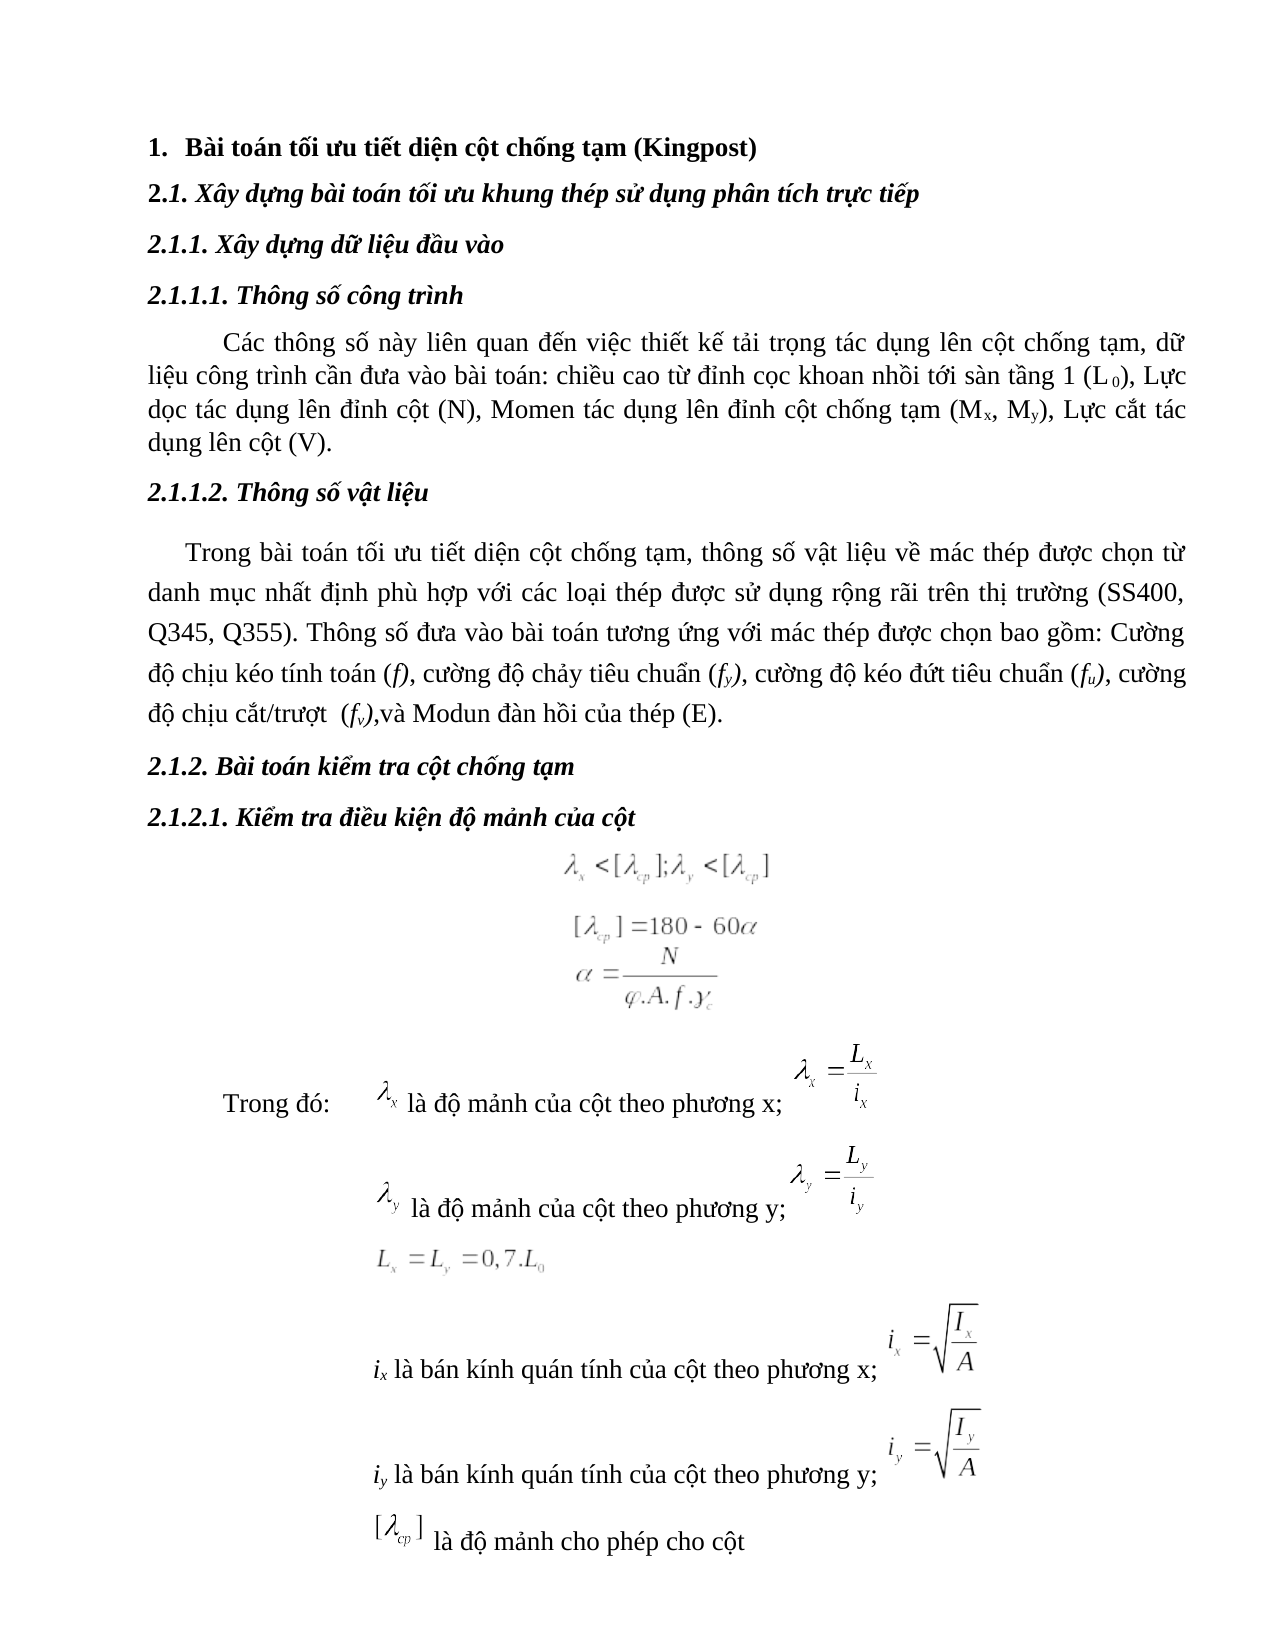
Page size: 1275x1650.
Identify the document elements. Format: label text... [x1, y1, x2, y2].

text iy là bán kính quán tính của cột theo phương y; [334, 1403, 1186, 1489]
subtitle 2.1.1.1. Thông số công trình [148, 279, 1186, 310]
list Bài toán tối ưu tiết diện cột chống tạm (Kingpost) [148, 131, 1186, 162]
text là độ mảnh của cột theo phương y; [148, 1137, 1186, 1223]
text là độ mảnh cho phép cho cột [148, 1508, 1186, 1556]
subtitle 2.1.2. Bài toán kiểm tra cột chống tạm [148, 750, 1186, 781]
text ix là bán kính quán tính của cột theo phương x; [148, 1300, 1186, 1384]
subtitle 2.1.1.2. Thông số vật liệu [148, 476, 1186, 508]
subtitle 2.1.2.1. Kiểm tra điều kiện độ mảnh của cột [148, 801, 1186, 832]
subtitle 2.1.1. Xây dựng dữ liệu đầu vào [148, 228, 1186, 259]
text Các thông số này liên quan đến việc thiết kế tải trọng tác dụng lên cột chống tạm, dữ liệu công trình cần đưa vào bài toán: chiều cao từ đỉnh cọc khoan nhồi tới sàn tầng 1 (L0), Lực dọc tác dụng lên đỉnh cột (N), Momen tác dụng lên đỉnh cột chống tạm (Mx, My), Lực cắt tác dụng lên cột (V). [148, 326, 1186, 457]
list Trong bài toán tối ưu tiết diện cột chống tạm, thông số vật liệu về mác thép được chọn từ danh mục nhất định phù hợp với các loại thép được sử dụng rộng rãi trên thị trường (SS400, Q345, Q355). Thông số đưa vào bài toán tương ứng với mác thép được chọn bao gồm: Cường độ chịu kéo tính toán (f), cường độ chảy tiêu chuẩn (fy), cường độ kéo đứt tiêu chuẩn (fu), cường độ chịu cắt/trượt (fv),và Modun đàn hồi của thép (E). [148, 536, 1186, 728]
subtitle 2.1. Xây dựng bài toán tối ưu khung thép sử dụng phân tích trực tiếp [148, 177, 1186, 208]
text Trong đó: là độ mảnh của cột theo phương x; [148, 1034, 1186, 1118]
